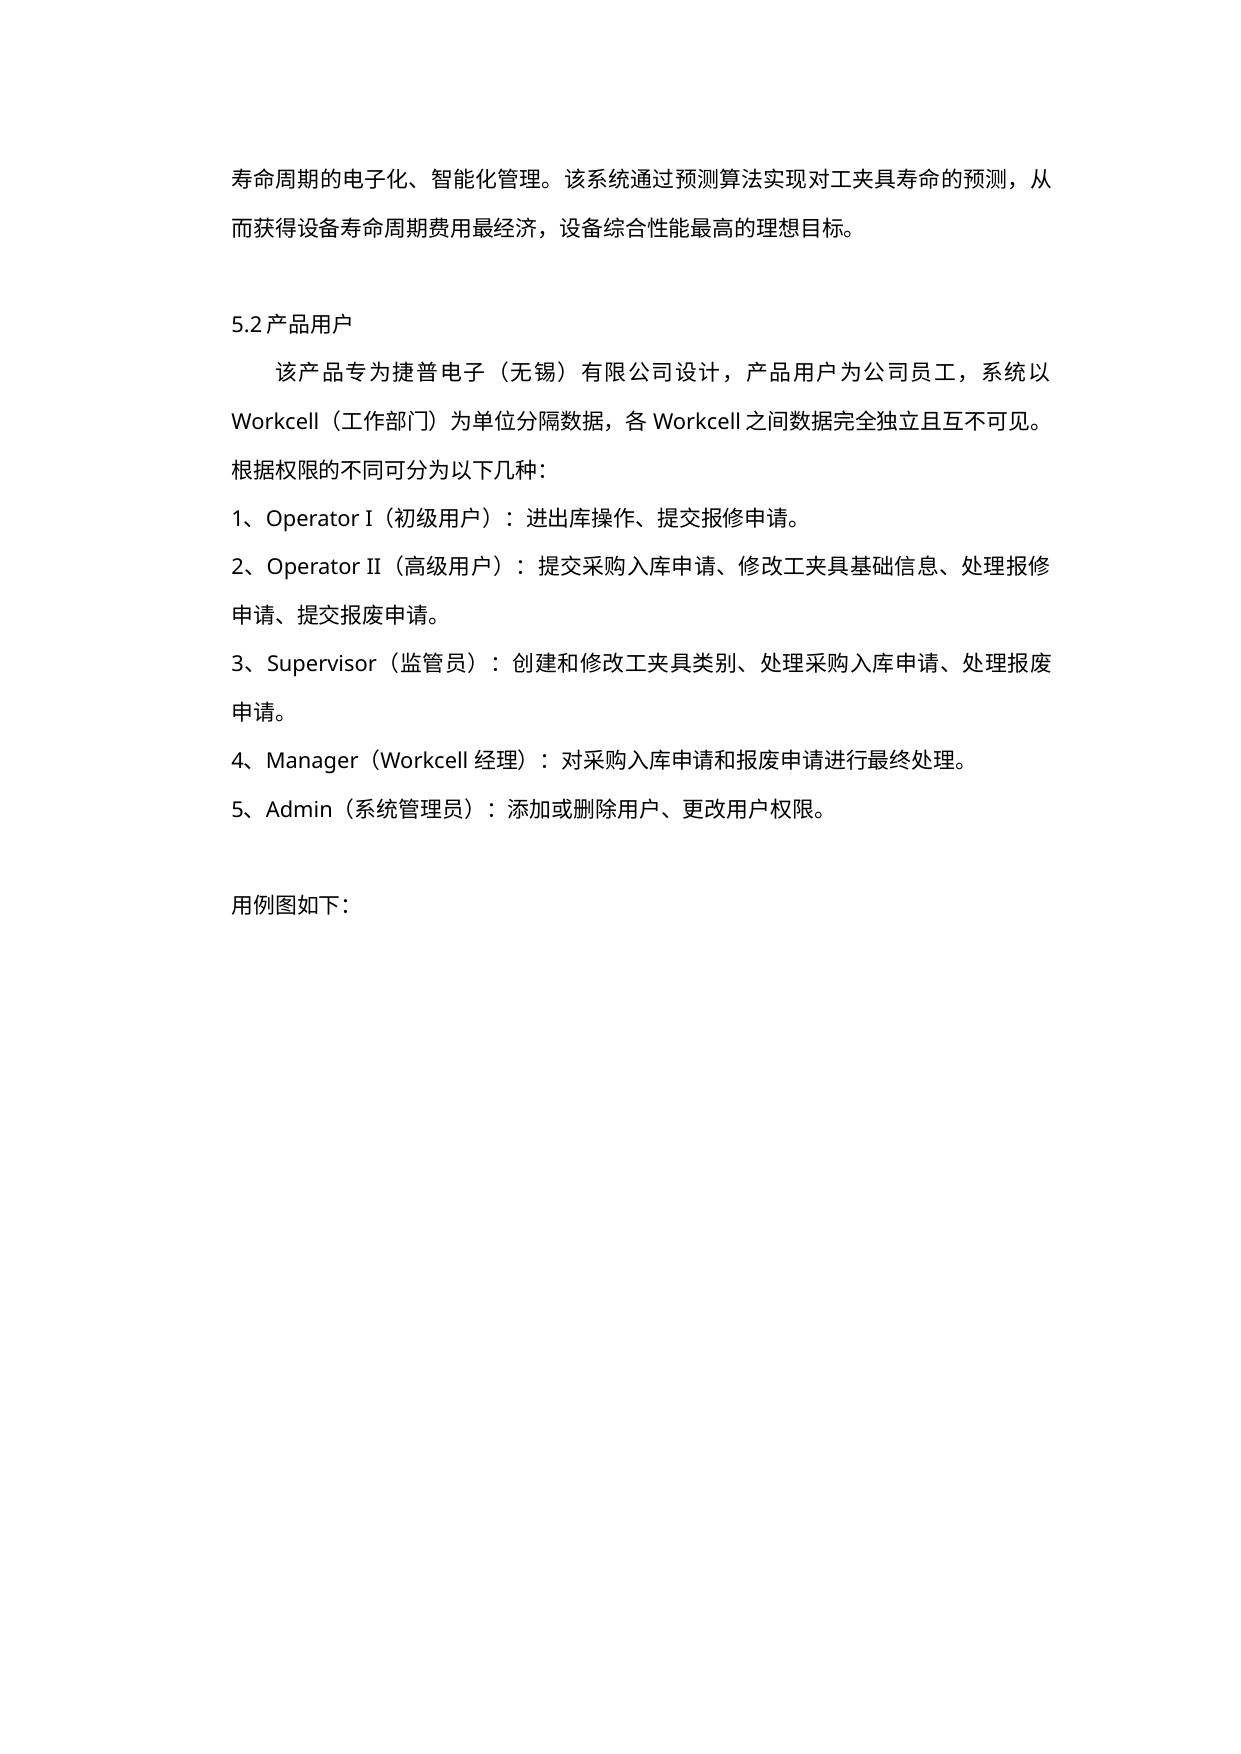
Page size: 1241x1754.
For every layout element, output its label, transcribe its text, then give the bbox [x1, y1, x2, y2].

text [231, 162, 1053, 243]
text 5.2产品用户 [231, 306, 1053, 339]
text 2、Operator II（高级用户）：提交采购入库申请、修改工夹具基础信息、处理报修申请、提交报废申请。 [231, 549, 1053, 630]
text 4、Manager（Workcell 经理）：对采购入库申请和报废申请进行最终处理。 [231, 743, 1053, 776]
text 1、Operator I（初级用户）：进出库操作、提交报修申请。 [231, 501, 1053, 533]
text 该产品专为捷普电子（无锡）有限公司设计，产品用户为公司员工，系统以Workcell（工作部门）为单位分隔数据，各Workcell之间数据完全独立且互不可见。根据权限的不同可分为以下几种： [231, 355, 1053, 485]
text 3、Supervisor（监管员）：创建和修改工夹具类别、处理采购入库申请、处理报废申请。 [231, 646, 1053, 727]
text 5、Admin（系统管理员）：添加或删除用户、更改用户权限。 [231, 791, 1053, 824]
text 用例图如下： [231, 887, 1053, 920]
